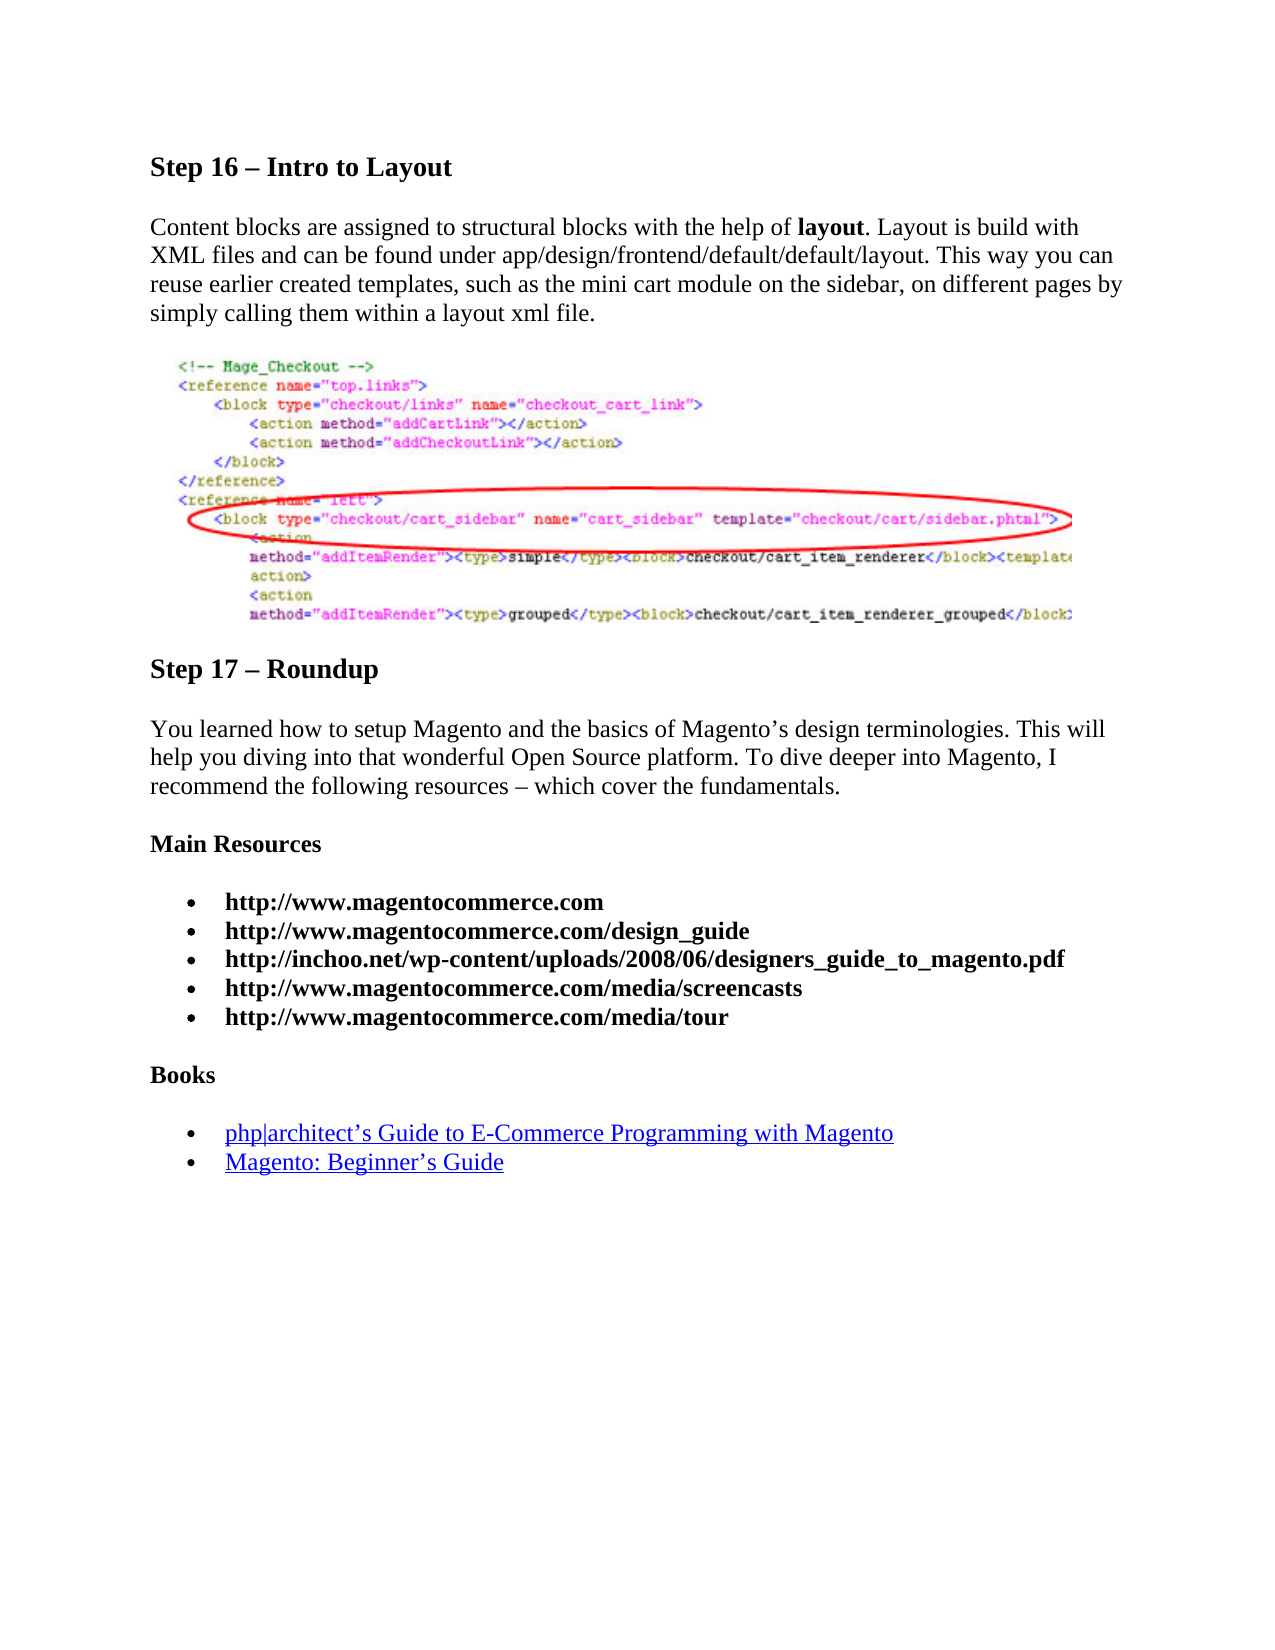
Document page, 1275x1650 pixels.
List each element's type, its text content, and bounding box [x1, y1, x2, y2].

text Step 16 – Intro to Layout [150, 150, 1125, 182]
text Main Resources [150, 829, 1125, 858]
list php|architect’s Guide to E-Commerce Programming with Magento [187, 1118, 1125, 1147]
picture [150, 355, 1072, 623]
text Books [150, 1060, 1125, 1089]
text You learned how to setup Magento and the basics of Magento’s design terminologies. This will help you diving into that wonderful Open Source platform. To dive deeper into Magento, I recommend the following resources – which cover the fundamentals. [150, 714, 1125, 800]
text Step 17 – Roundup [150, 652, 1125, 684]
list http://www.magentocommerce.com [187, 887, 1125, 916]
list Magento: Beginner’s Guide [187, 1147, 1125, 1175]
text Content blocks are assigned to structural blocks with the help of layout. Layout is build with XML files and can be found under app/design/frontend/default/default/layout. This way you can reuse earlier created templates, such as the mini cart module on the sidebar, on different pages by simply calling them within a layout xml file. [150, 212, 1125, 327]
list http://inchoo.net/wp-content/uploads/2008/06/designers_guide_to_magento.pdf [187, 944, 1125, 973]
list http://www.magentocommerce.com/media/tour [187, 1002, 1125, 1031]
list http://www.magentocommerce.com/media/screencasts [187, 973, 1125, 1002]
list http://www.magentocommerce.com/design_guide [187, 916, 1125, 944]
